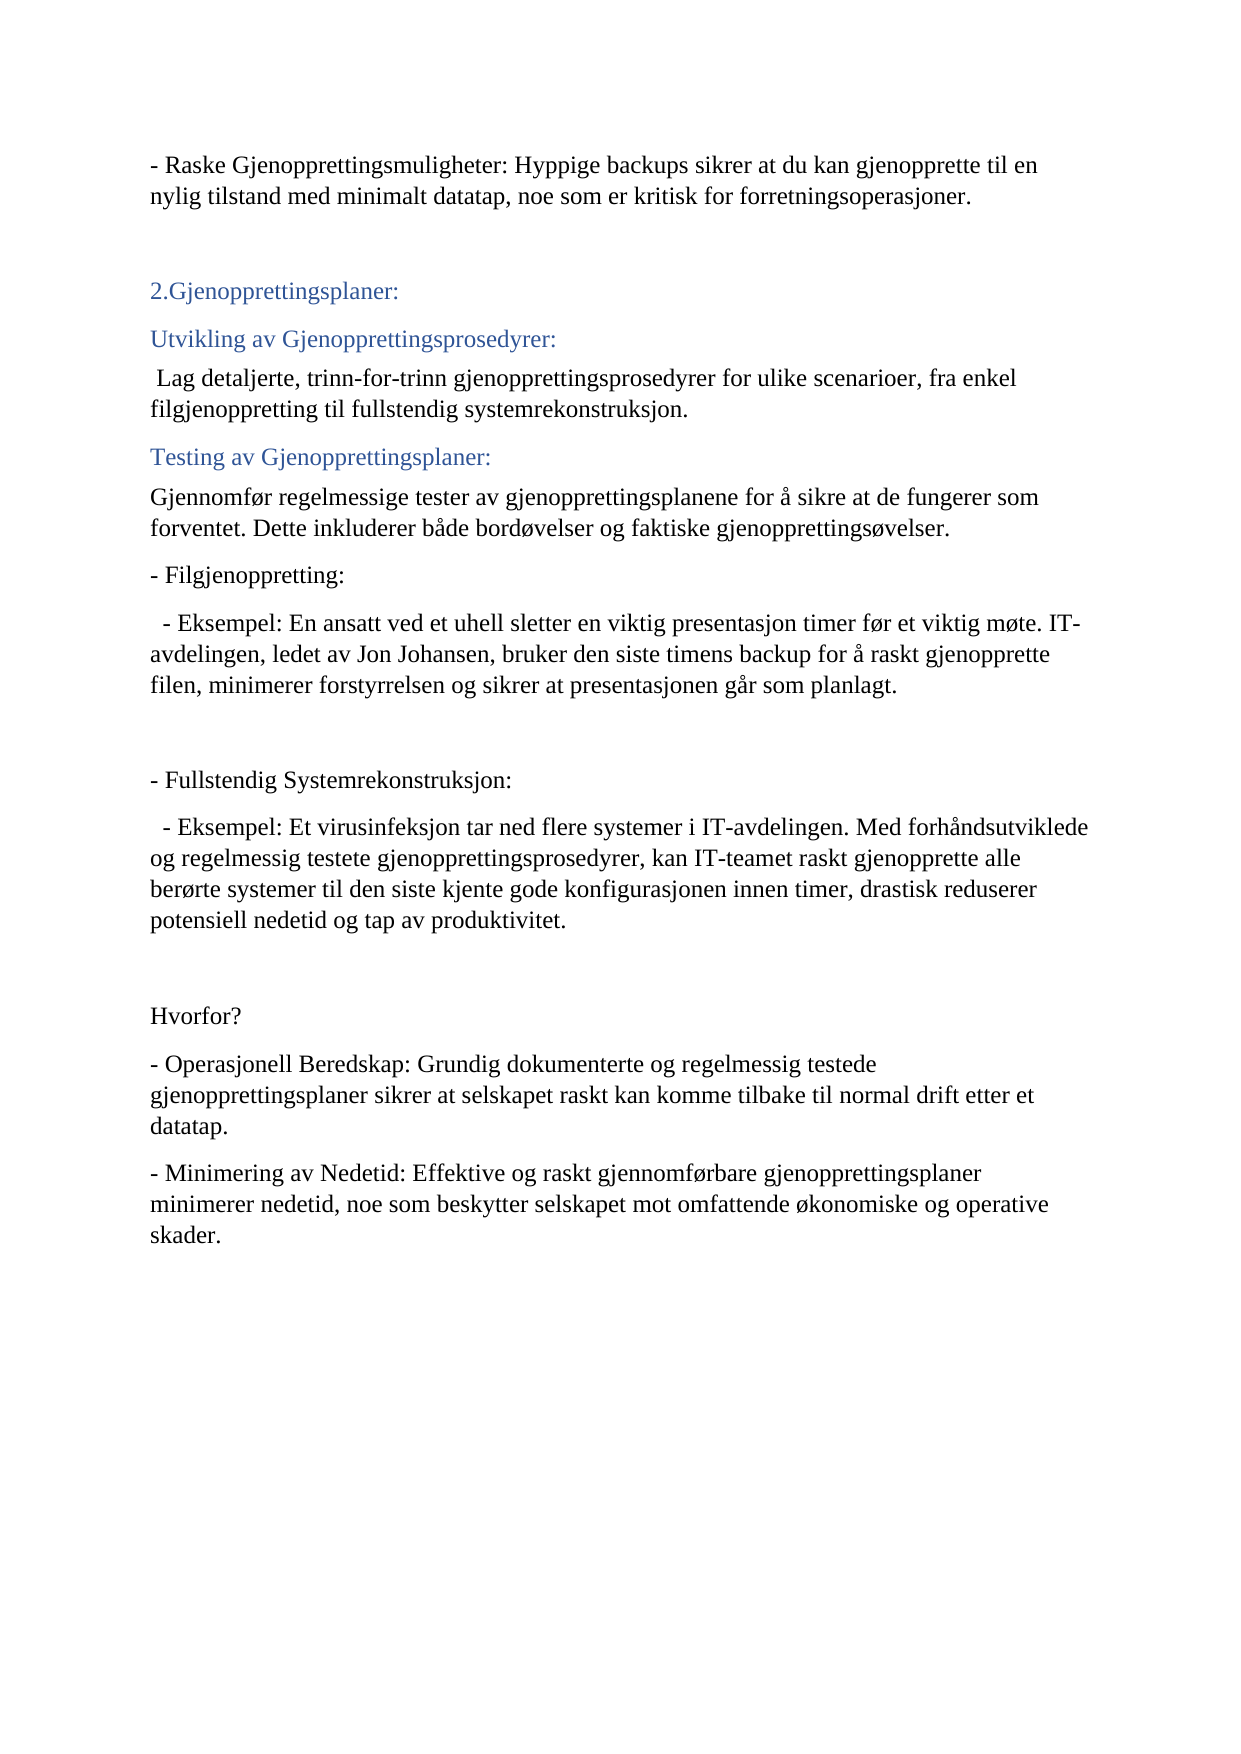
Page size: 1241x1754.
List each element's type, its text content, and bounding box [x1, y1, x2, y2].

text - Filgjenoppretting: [150, 560, 1090, 589]
text Gjennomfør regelmessige tester av gjenopprettingsplanene for å sikre at de fungerer som forventet. Dette inkluderer både bordøvelser og faktiske gjenopprettingsøvelser. [150, 482, 1090, 541]
subtitle Testing av Gjenopprettingsplaner: [150, 442, 1090, 471]
text - Raske Gjenopprettingsmuligheter: Hyppige backups sikrer at du kan gjenopprette til en nylig tilstand med minimalt datatap, noe som er kritisk for forretningsoperasjoner. [150, 150, 1090, 210]
subtitle Utvikling av Gjenopprettingsprosedyrer: [150, 324, 1090, 353]
text Hvorfor? [150, 1001, 1090, 1030]
text Lag detaljerte, trinn-for-trinn gjenopprettingsprosedyrer for ulike scenarioer, fra enkel filgjenoppretting til fullstendig systemrekonstruksjon. [150, 363, 1090, 423]
text - Operasjonell Beredskap: Grundig dokumenterte og regelmessig testede gjenopprettingsplaner sikrer at selskapet raskt kan komme tilbake til normal drift etter et datatap. [150, 1049, 1090, 1139]
text - Minimering av Nedetid: Effektive og raskt gjennomførbare gjenopprettingsplaner minimerer nedetid, noe som beskytter selskapet mot omfattende økonomiske og operative skader. [150, 1158, 1090, 1249]
text - Eksempel: Et virusinfeksjon tar ned flere systemer i IT-avdelingen. Med forhåndsutviklede og regelmessig testete gjenopprettingsprosedyrer, kan IT-teamet raskt gjenopprette alle berørte systemer til den siste kjente gode konfigurasjonen innen timer, drastisk reduserer potensiell nedetid og tap av produktivitet. [150, 812, 1090, 934]
text - Eksempel: En ansatt ved et uhell sletter en viktig presentasjon timer før et viktig møte. IT-avdelingen, ledet av Jon Johansen, bruker den siste timens backup for å raskt gjenopprette filen, minimerer forstyrrelsen og sikrer at presentasjonen går som planlagt. [150, 608, 1090, 699]
subtitle 2.Gjenopprettingsplaner: [150, 276, 1090, 305]
text - Fullstendig Systemrekonstruksjon: [150, 765, 1090, 793]
